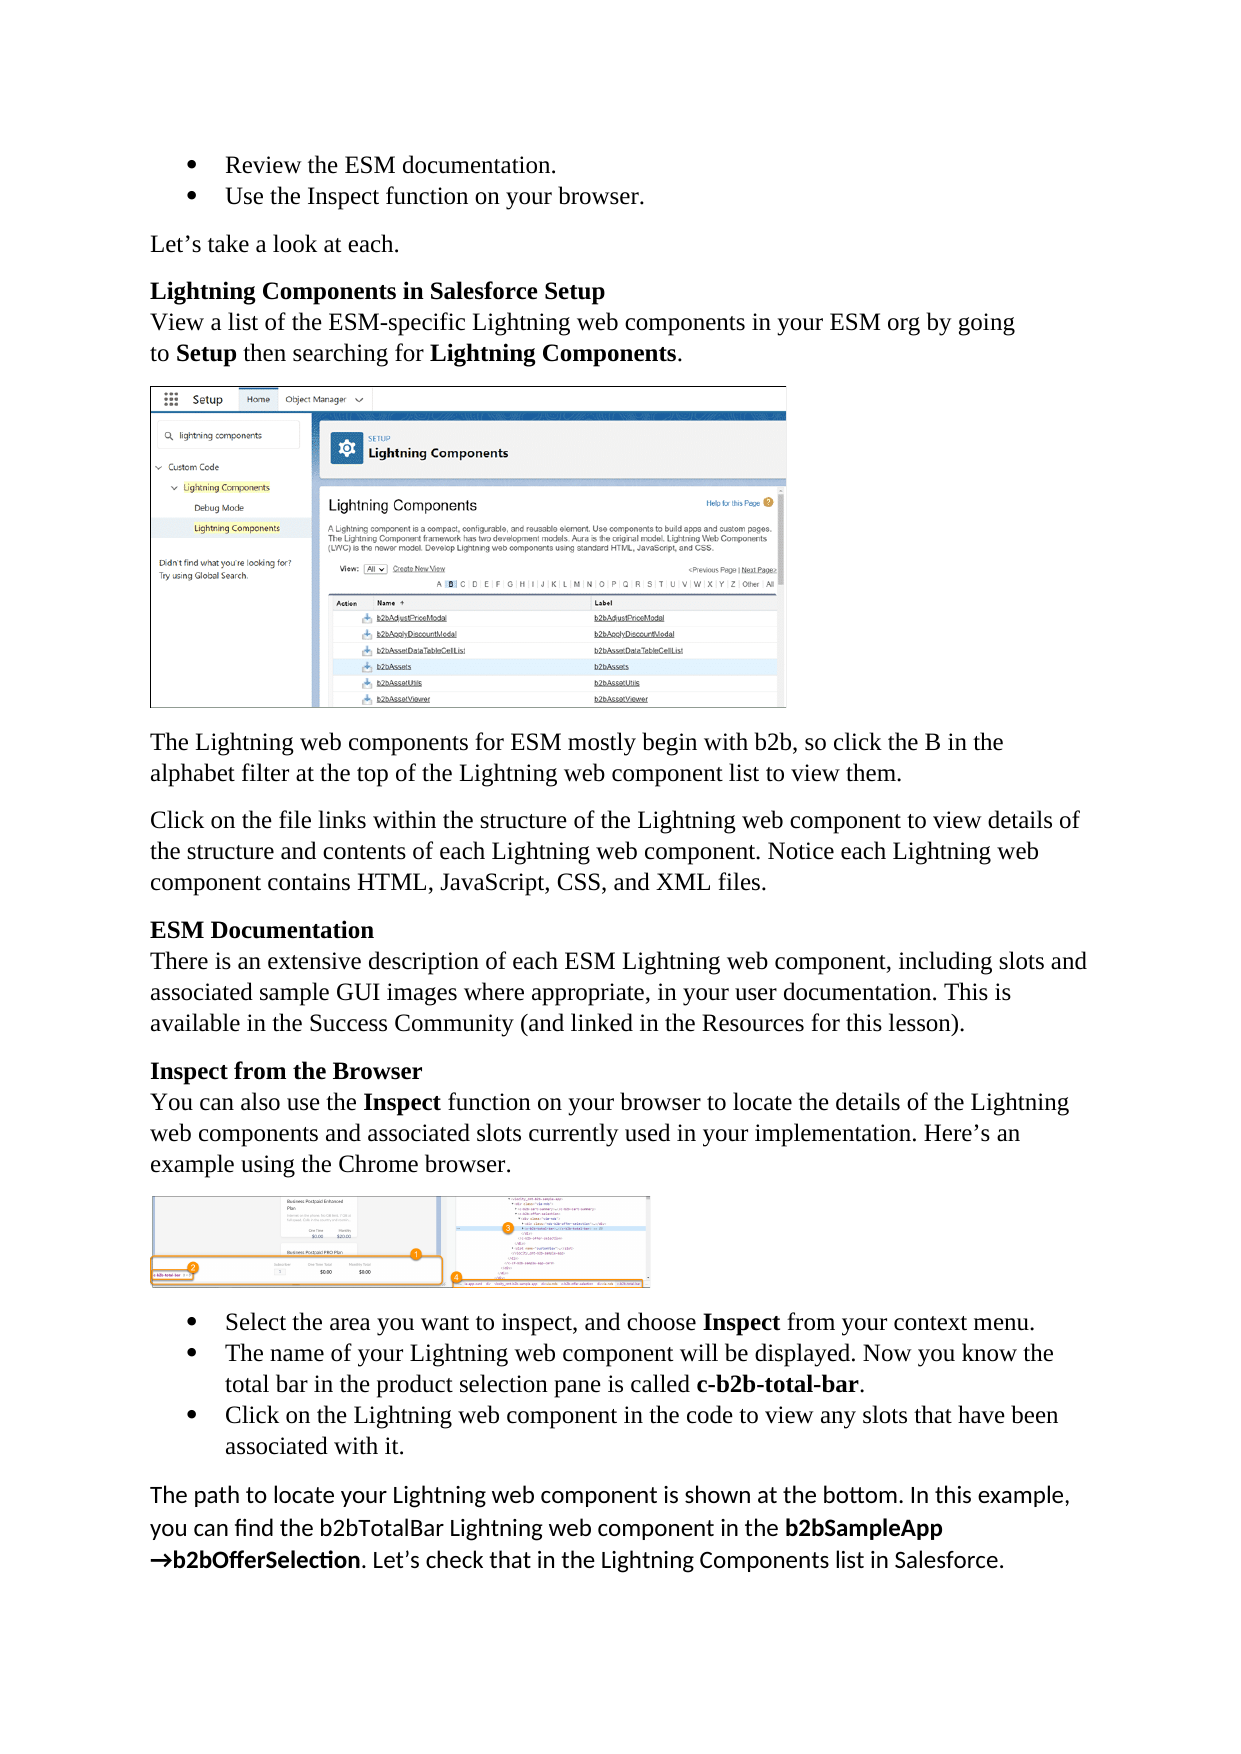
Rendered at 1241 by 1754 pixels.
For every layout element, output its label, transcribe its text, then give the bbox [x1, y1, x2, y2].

list Review the ESM documentation. [187, 150, 1090, 179]
text Inspect from the Browser You can also use the Inspect function on your browser to locate the details of the Lightning web components and associated slots currently used in your implementation. Here’s an example using the Chrome browser. [150, 1056, 1090, 1178]
list Click on the Lightning web component in the code to view any slots that have been associated with it. [187, 1400, 1090, 1460]
text ESM Documentation There is an extensive description of each ESM Lightning web component, including slots and associated sample GUI images where appropriate, in your user documentation. This is available in the Success Community (and linked in the Resources for this lesson). [150, 915, 1090, 1037]
text Lightning Components in Salesforce Setup View a list of the ESM-specific Lightning web components in your ESM org by going to Setup then searching for Lightning Components. [150, 276, 1090, 367]
text Click on the file links within the structure of the Lightning web component to view details of the structure and contents of each Lightning web component. Notice each Lightning web component contains HTML, JavaScript, CSS, and XML files. [150, 805, 1090, 896]
text Let’s take a look at each. [150, 229, 1090, 257]
list Select the area you want to inspect, and choose Inspect from your context menu. [187, 1307, 1090, 1336]
list The name of your Lightning web component will be displayed. Now you know the total bar in the product selection pane is called c-b2b-total-bar. [187, 1338, 1090, 1398]
picture [150, 1196, 650, 1288]
text The Lightning web components for ESM mostly begin with b2b, so click the B in the alphabet filter at the top of the Lightning web component list to view them. [150, 727, 1090, 786]
list Use the Inspect function on your browser. [187, 181, 1090, 210]
picture [150, 386, 787, 708]
text The path to locate your Lightning web component is shown at the bottom. In this example, you can find the b2bTotalBar Lightning web component in the b2bSampleApp →b2bOfferSelection. Let’s check that in the Lightning Components list in Salesforce. [150, 1479, 1090, 1575]
